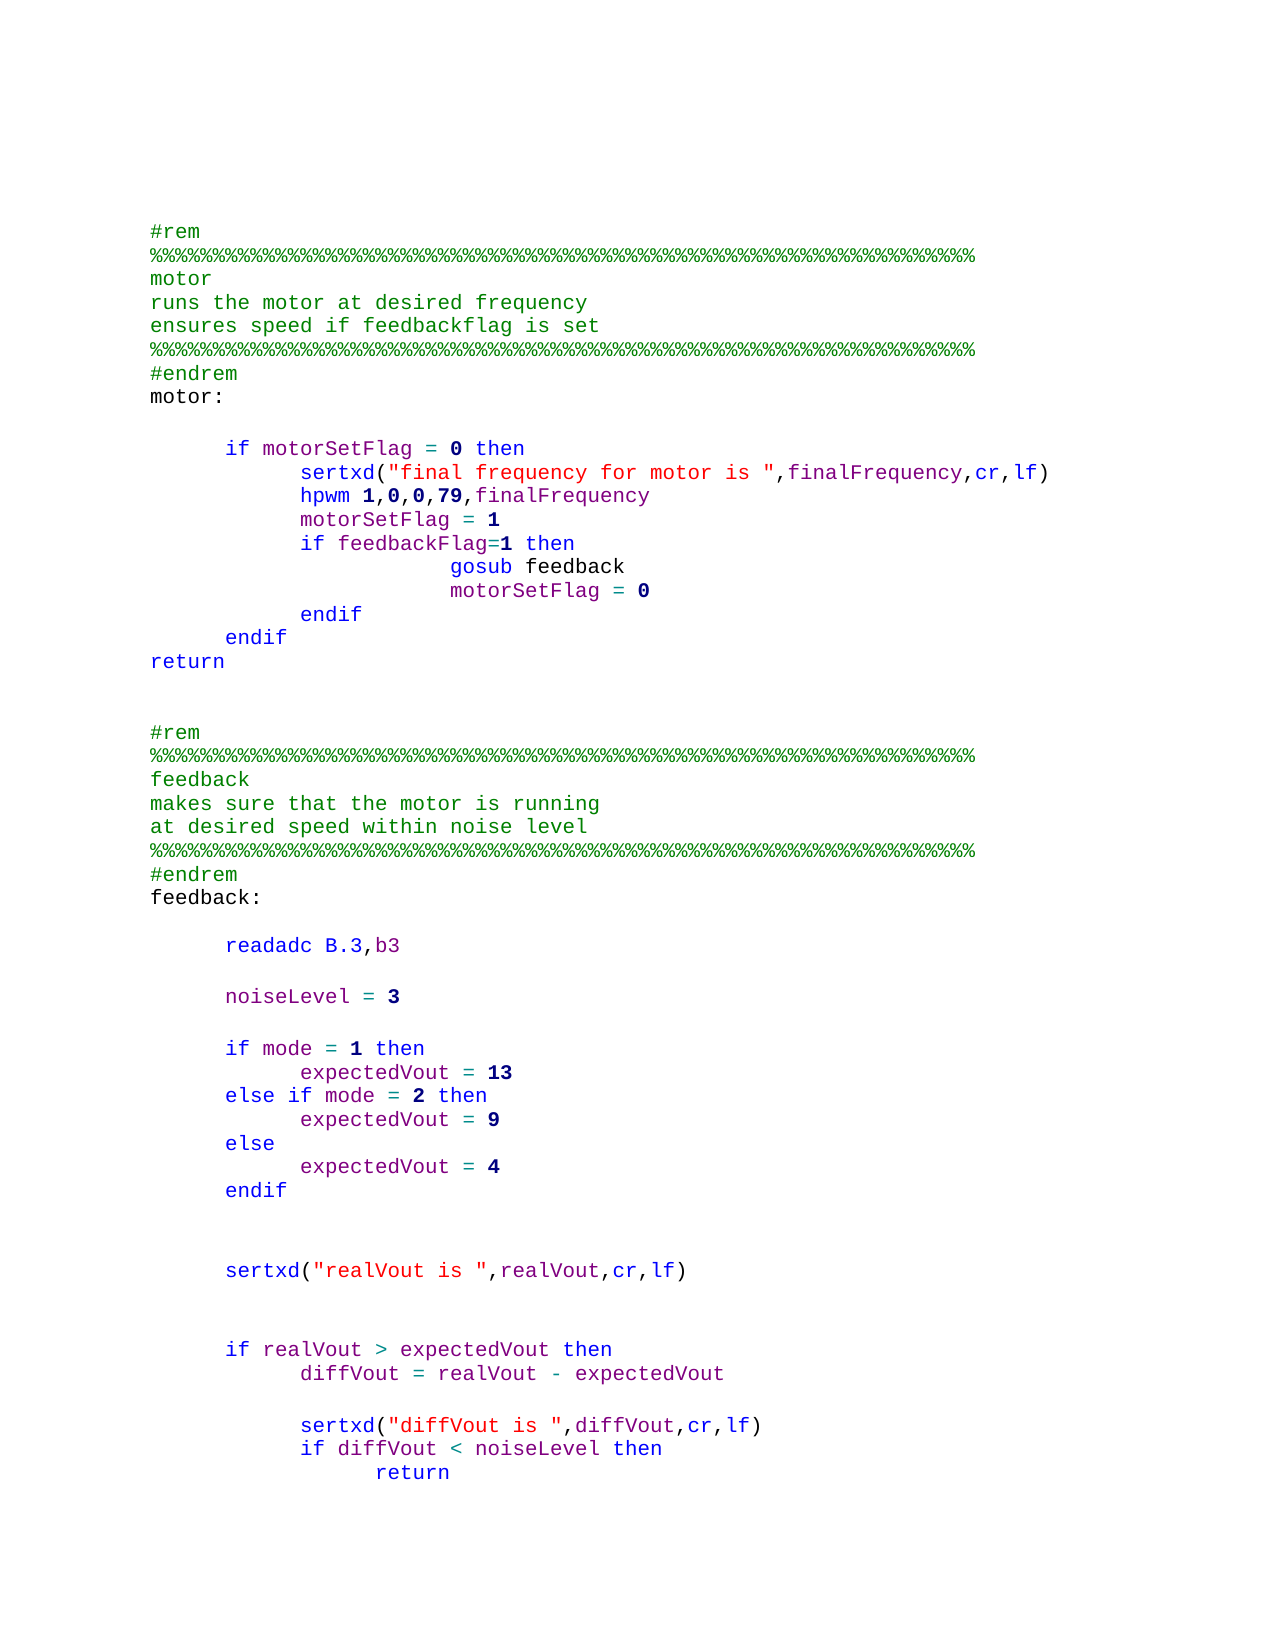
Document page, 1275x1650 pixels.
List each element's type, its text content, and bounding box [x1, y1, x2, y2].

text expectedVout = 4 [150, 1156, 1125, 1180]
text %%%%%%%%%%%%%%%%%%%%%%%%%%%%%%%%%%%%%%%%%%%%%%%%%%%%%%%%%%%%%%%%%% [150, 339, 1125, 363]
text %%%%%%%%%%%%%%%%%%%%%%%%%%%%%%%%%%%%%%%%%%%%%%%%%%%%%%%%%%%%%%%%%% [150, 244, 1125, 268]
text if realVout > expectedVout then [150, 1339, 1125, 1363]
text #endrem [150, 864, 1125, 887]
text if feedbackFlag=1 then [150, 533, 1125, 556]
text motorSetFlag = 1 [150, 509, 1125, 533]
text feedback [150, 769, 1125, 793]
text sertxd("final frequency for motor is ",finalFrequency,cr,lf) [150, 462, 1125, 485]
text ensures speed if feedbackflag is set [150, 316, 1125, 339]
text return [150, 1462, 1125, 1486]
text motor: [150, 386, 1125, 410]
text return [150, 651, 1125, 674]
text endif [150, 1180, 1125, 1203]
text expectedVout = 9 [150, 1109, 1125, 1133]
text feedback: [150, 887, 1125, 911]
text if diffVout < noiseLevel then [150, 1438, 1125, 1462]
text #endrem [150, 363, 1125, 386]
text gosub feedback [150, 556, 1125, 580]
text sertxd("realVout is ",realVout,cr,lf) [150, 1259, 1125, 1283]
text hpwm 1,0,0,79,finalFrequency [150, 485, 1125, 509]
text noiseLevel = 3 [150, 986, 1125, 1010]
text %%%%%%%%%%%%%%%%%%%%%%%%%%%%%%%%%%%%%%%%%%%%%%%%%%%%%%%%%%%%%%%%%% [150, 746, 1125, 769]
text readadc B.3,b3 [150, 935, 1125, 958]
text diffVout = realVout - expectedVout [150, 1363, 1125, 1387]
text %%%%%%%%%%%%%%%%%%%%%%%%%%%%%%%%%%%%%%%%%%%%%%%%%%%%%%%%%%%%%%%%%% [150, 840, 1125, 864]
text else if mode = 2 then [150, 1085, 1125, 1109]
text if mode = 1 then [150, 1038, 1125, 1062]
text endif [150, 604, 1125, 627]
text else [150, 1133, 1125, 1156]
text motor [150, 268, 1125, 292]
text if motorSetFlag = 0 then [150, 438, 1125, 462]
text #rem [150, 221, 1125, 244]
text sertxd("diffVout is ",diffVout,cr,lf) [150, 1414, 1125, 1438]
text expectedVout = 13 [150, 1062, 1125, 1085]
text runs the motor at desired frequency [150, 292, 1125, 316]
text endif [150, 627, 1125, 651]
text motorSetFlag = 0 [150, 580, 1125, 604]
text at desired speed within noise level [150, 816, 1125, 840]
text makes sure that the motor is running [150, 793, 1125, 816]
text #rem [150, 722, 1125, 746]
